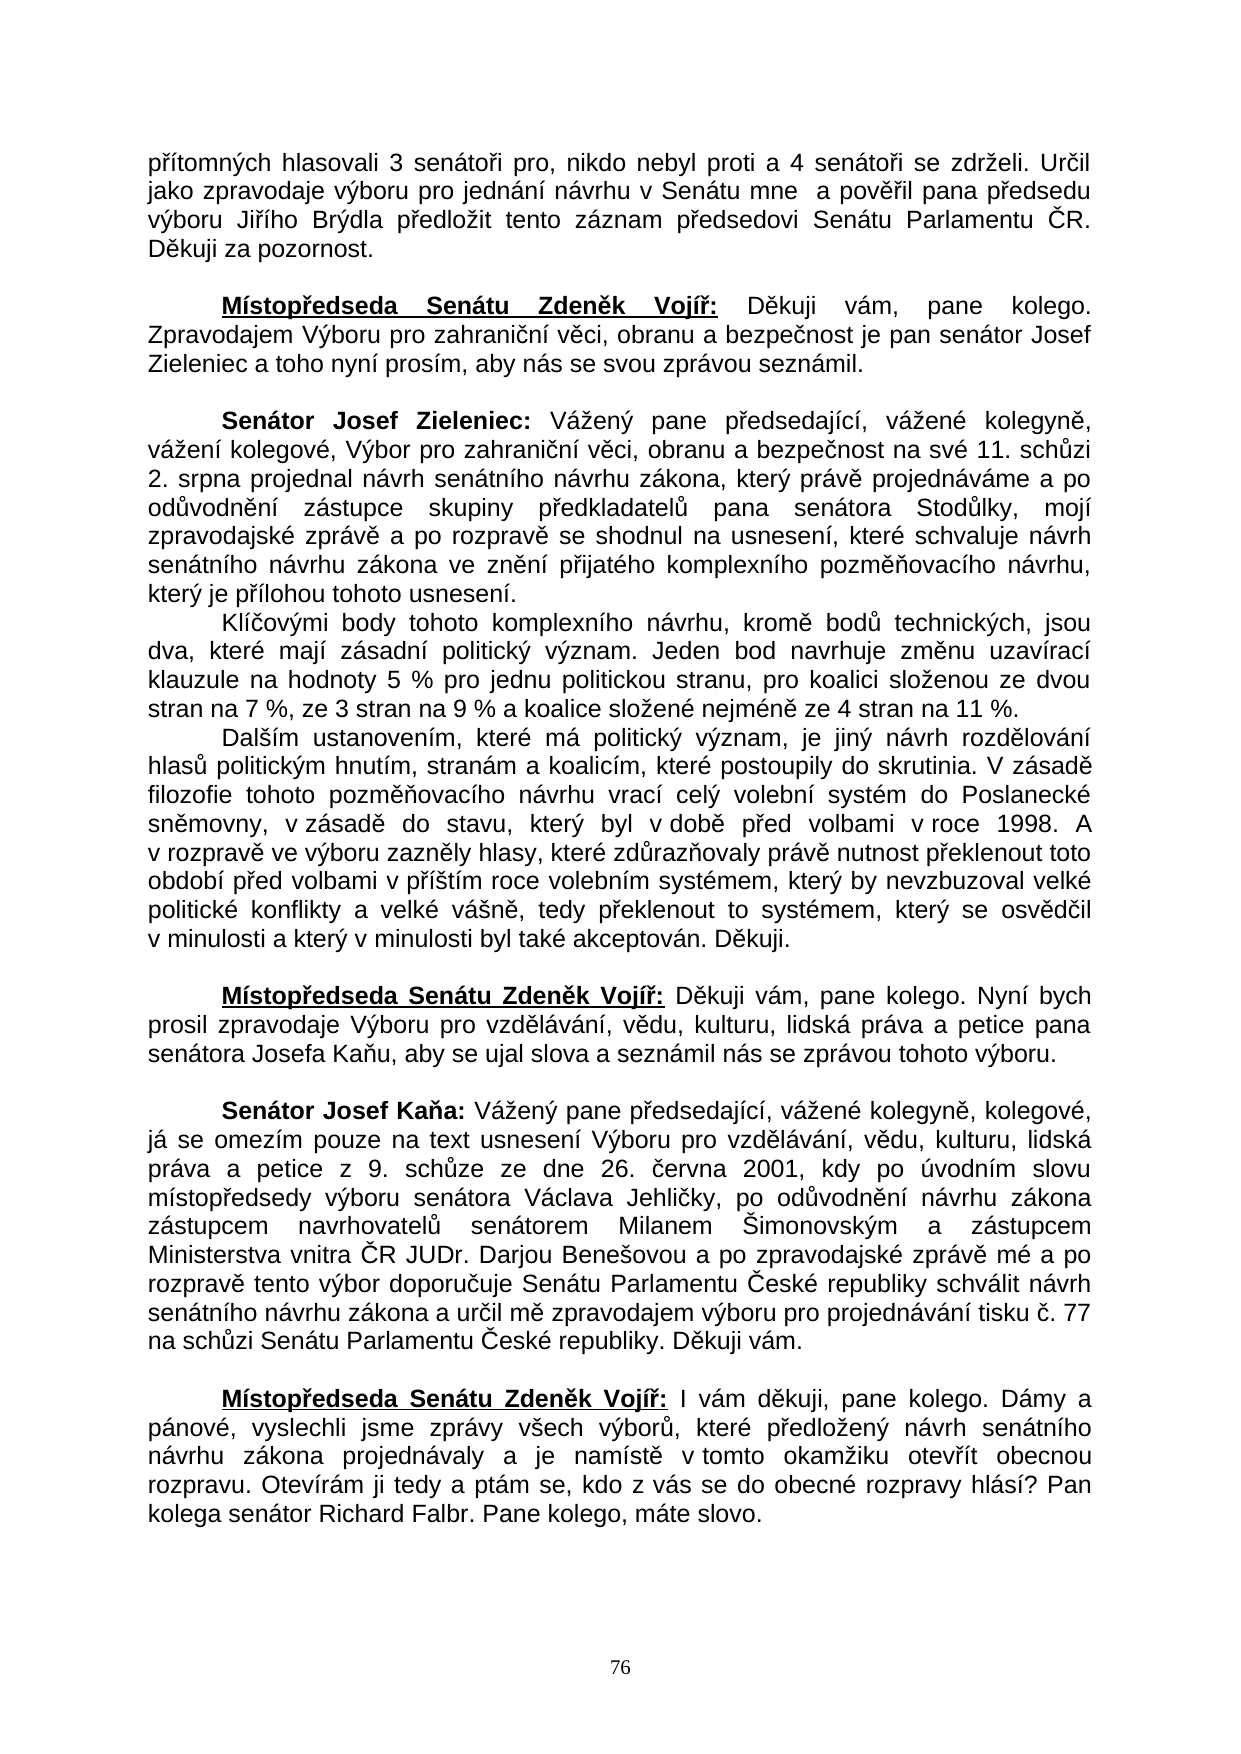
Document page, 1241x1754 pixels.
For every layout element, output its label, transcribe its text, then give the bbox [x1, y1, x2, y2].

text Místopředseda Senátu Zdeněk Vojíř: I vám děkuji, pane kolego. Dámy a pánové, vyslechli jsme zprávy všech výborů, které předložený návrh senátního návrhu zákona projednávaly a je namístě v tomto okamžiku otevřít obecnou rozpravu. Otevírám ji tedy a ptám se, kdo z vás se do obecné rozpravy hlásí? Pan kolega senátor Richard Falbr. Pane kolego, máte slovo. [148, 1384, 1093, 1528]
text Klíčovými body tohoto komplexního návrhu, kromě bodů technických, jsou dva, které mají zásadní politický význam. Jeden bod navrhuje změnu uzavírací klauzule na hodnoty 5 % pro jednu politickou stranu, pro koalici složenou ze dvou stran na 7 %, ze 3 stran na 9 % a koalice složené nejméně ze 4 stran na 11 %. [148, 608, 1093, 723]
text Senátor Josef Kaňa: Vážený pane předsedající, vážené kolegyně, kolegové, já se omezím pouze na text usnesení Výboru pro vzdělávání, vědu, kulturu, lidská práva a petice z 9. schůze ze dne 26. června 2001, kdy po úvodním slovu místopředsedy výboru senátora Václava Jehličky, po odůvodnění návrhu zákona zástupcem navrhovatelů senátorem Milanem Šimonovským a zástupcem Ministerstva vnitra ČR JUDr. Darjou Benešovou a po zpravodajské zprávě mé a po rozpravě tento výbor doporučuje Senátu Parlamentu České republiky schválit návrh senátního návrhu zákona a určil mě zpravodajem výboru pro projednávání tisku č. 77 na schůzi Senátu Parlamentu České republiky. Děkuji vám. [148, 1096, 1093, 1355]
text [148, 148, 1093, 263]
text Místopředseda Senátu Zdeněk Vojíř: Děkuji vám, pane kolego. Zpravodajem Výboru pro zahraniční věci, obranu a bezpečnost je pan senátor Josef Zieleniec a toho nyní prosím, aby nás se svou zprávou seznámil. [148, 291, 1093, 378]
text Místopředseda Senátu Zdeněk Vojíř: Děkuji vám, pane kolego. Nyní bych prosil zpravodaje Výboru pro vzdělávání, vědu, kulturu, lidská práva a petice pana senátora Josefa Kaňu, aby se ujal slova a seznámil nás se zprávou tohoto výboru. [148, 981, 1093, 1068]
text Senátor Josef Zieleniec: Vážený pane předsedající, vážené kolegyně, vážení kolegové, Výbor pro zahraniční věci, obranu a bezpečnost na své 11. schůzi 2. srpna projednal návrh senátního návrhu zákona, který právě projednáváme a po odůvodnění zástupce skupiny předkladatelů pana senátora Stodůlky, mojí zpravodajské zprávě a po rozpravě se shodnul na usnesení, které schvaluje návrh senátního návrhu zákona ve znění přijatého komplexního pozměňovacího návrhu, který je přílohou tohoto usnesení. [148, 406, 1093, 608]
text Dalším ustanovením, které má politický význam, je jiný návrh rozdělování hlasů politickým hnutím, stranám a koalicím, které postoupily do skrutinia. V zásadě filozofie tohoto pozměňovacího návrhu vrací celý volební systém do Poslanecké sněmovny, v zásadě do stavu, který byl v době před volbami v roce 1998. A v rozpravě ve výboru zazněly hlasy, které zdůrazňovaly právě nutnost překlenout toto období před volbami v příštím roce volebním systémem, který by nevzbuzoval velké politické konflikty a velké vášně, tedy překlenout to systémem, který se osvědčil v minulosti a který v minulosti byl také akceptován. Děkuji. [148, 723, 1093, 953]
